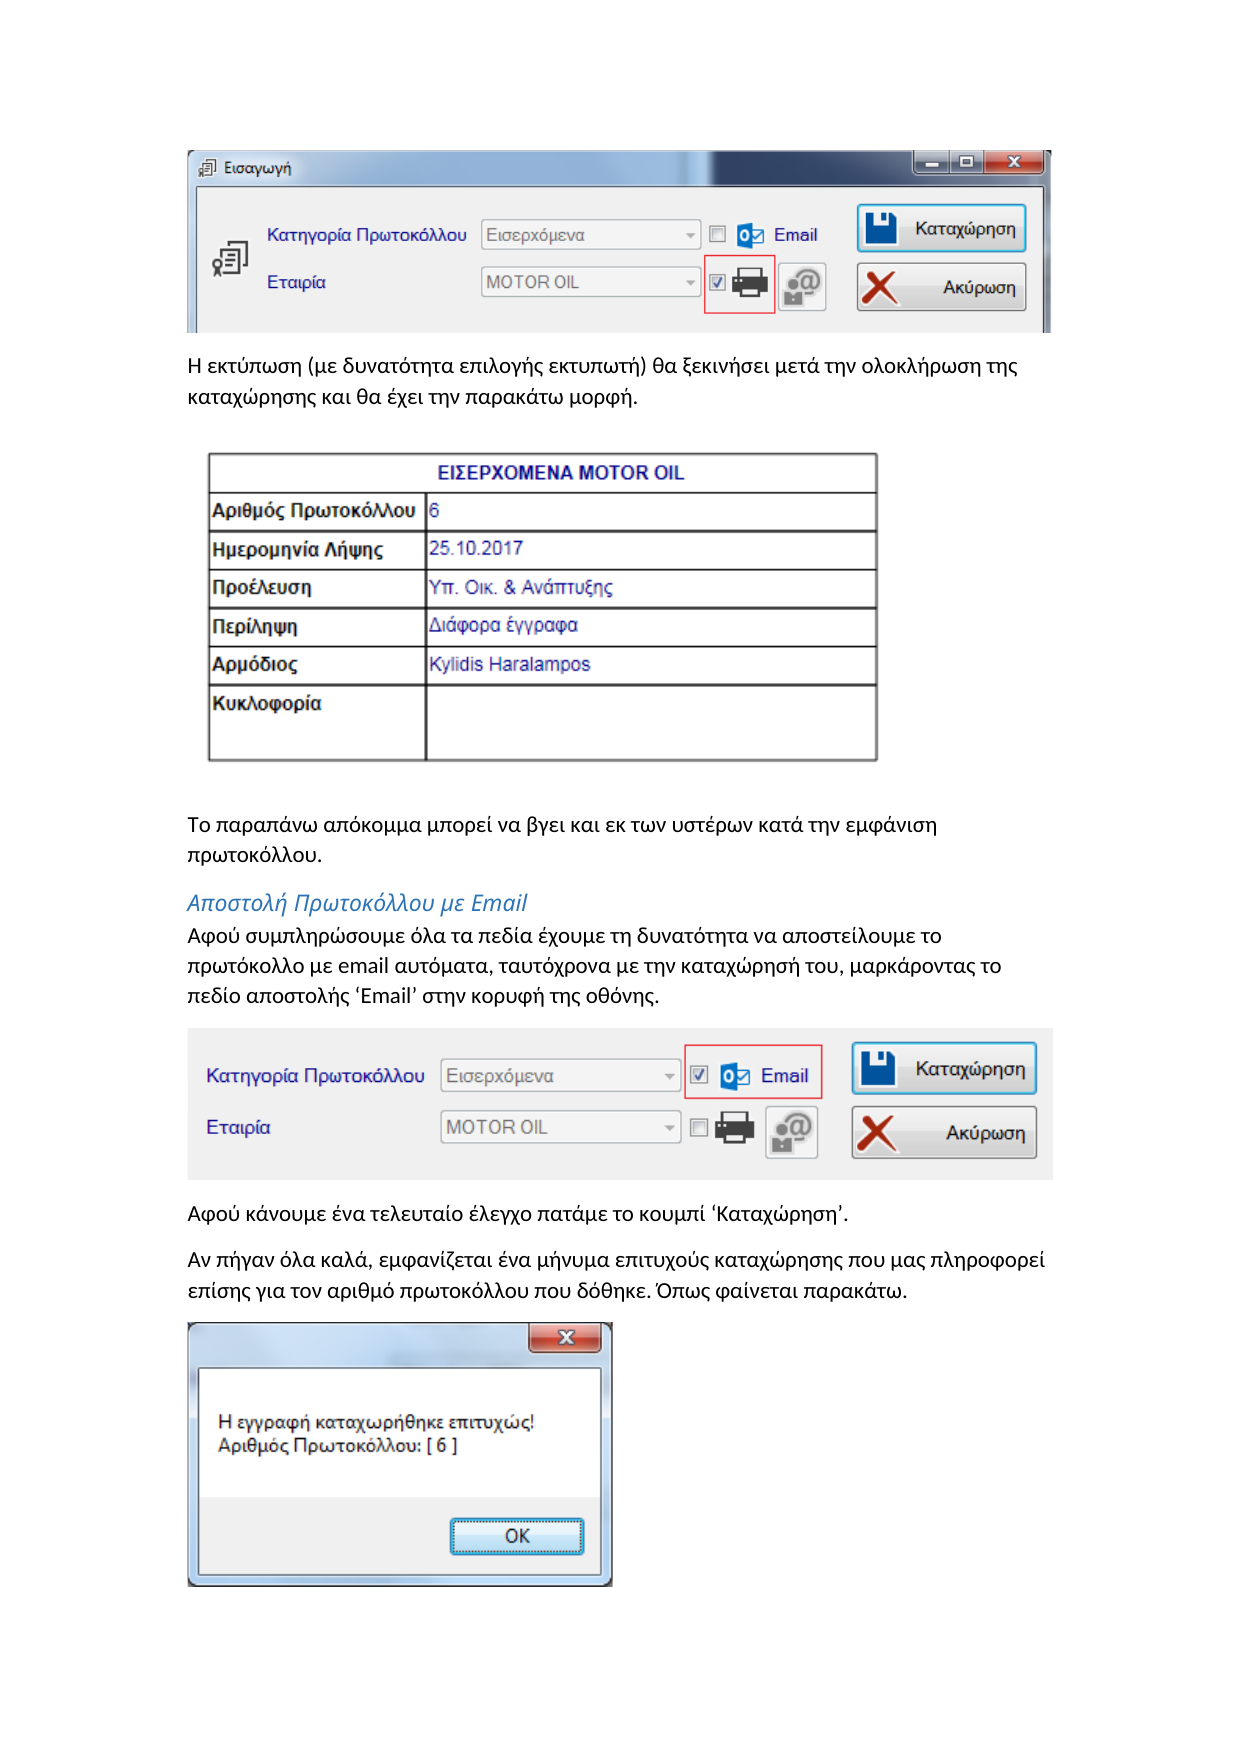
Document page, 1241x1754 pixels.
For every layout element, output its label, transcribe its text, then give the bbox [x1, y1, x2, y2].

text Αν πήγαν όλα καλά, εμφανίζεται ένα μήνυμα επιτυχούς καταχώρησης που μας πληροφορεί επίσης για τον αριθμό πρωτοκόλλου που δόθηκε. Όπως φαίνεται παρακάτω. [187, 1246, 1053, 1304]
picture [187, 1322, 613, 1587]
picture [187, 150, 1052, 333]
text Αφού συμπληρώσουμε όλα τα πεδία έχουμε τη δυνατότητα να αποστείλουμε το πρωτόκολλο με email αυτόματα, ταυτόχρονα με την καταχώρησή του, μαρκάροντας το πεδίο αποστολής ‘Email’ στην κορυφή της οθόνης. [187, 921, 1053, 1009]
subtitle Αποστολή Πρωτοκόλλου με Email [187, 887, 1053, 918]
text Το παραπάνω απόκομμα μπορεί να βγει και εκ των υστέρων κατά την εμφάνιση πρωτοκόλλου. [187, 810, 1053, 868]
text Αφού κάνουμε ένα τελευταίο έλεγχο πατάμε το κουμπί ‘Καταχώρηση’. [187, 1199, 1053, 1227]
text Η εκτύπωση (με δυνατότητα επιλογής εκτυπωτή) θα ξεκινήσει μετά την ολοκλήρωση της καταχώρησης και θα έχει την παρακάτω μορφή. [187, 352, 1053, 410]
picture [187, 1028, 1054, 1180]
picture [187, 428, 905, 792]
